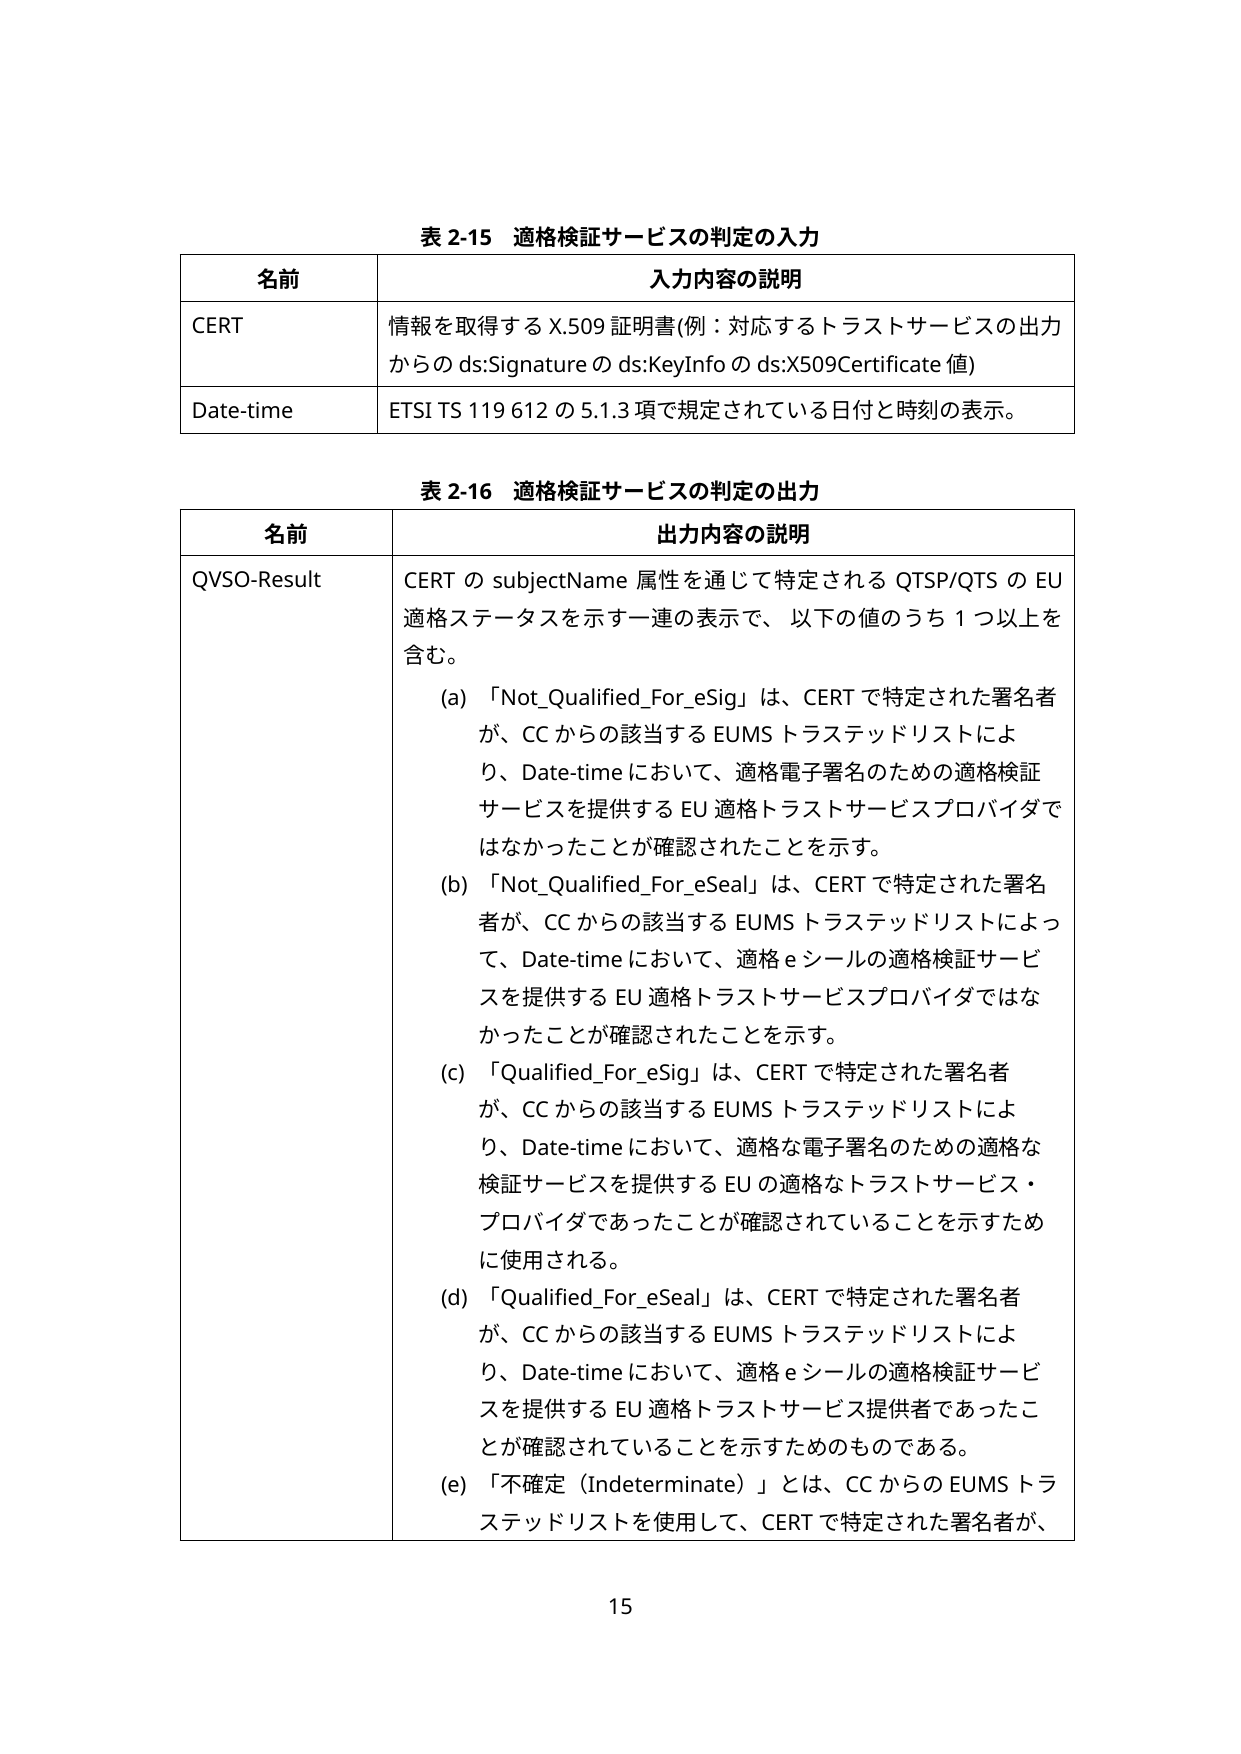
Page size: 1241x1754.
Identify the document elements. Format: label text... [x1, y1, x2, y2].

table_header 出力内容の説明 [393, 510, 1074, 555]
table_cell Date-time [181, 387, 377, 432]
text 表 2-15 適格検証サービスの判定の入力 [177, 217, 1063, 254]
table_cell 情報を取得するX.509証明書(例：対応するトラストサービスの出力からのds:Signatureのds:KeyInfoのds:X509Certificate値) [378, 302, 1074, 386]
table_cell QVSO-Result [181, 556, 392, 1540]
table_header 名前 [181, 255, 377, 301]
table_cell ETSI TS 119 612 の5.1.3項で規定されている日付と時刻の表示。 [378, 387, 1074, 432]
text 表 2-16 適格検証サービスの判定の出力 [177, 471, 1063, 508]
table_cell CERT [181, 302, 377, 386]
table_header 名前 [181, 510, 392, 555]
table_header 入力内容の説明 [378, 255, 1074, 301]
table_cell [393, 556, 1074, 1540]
